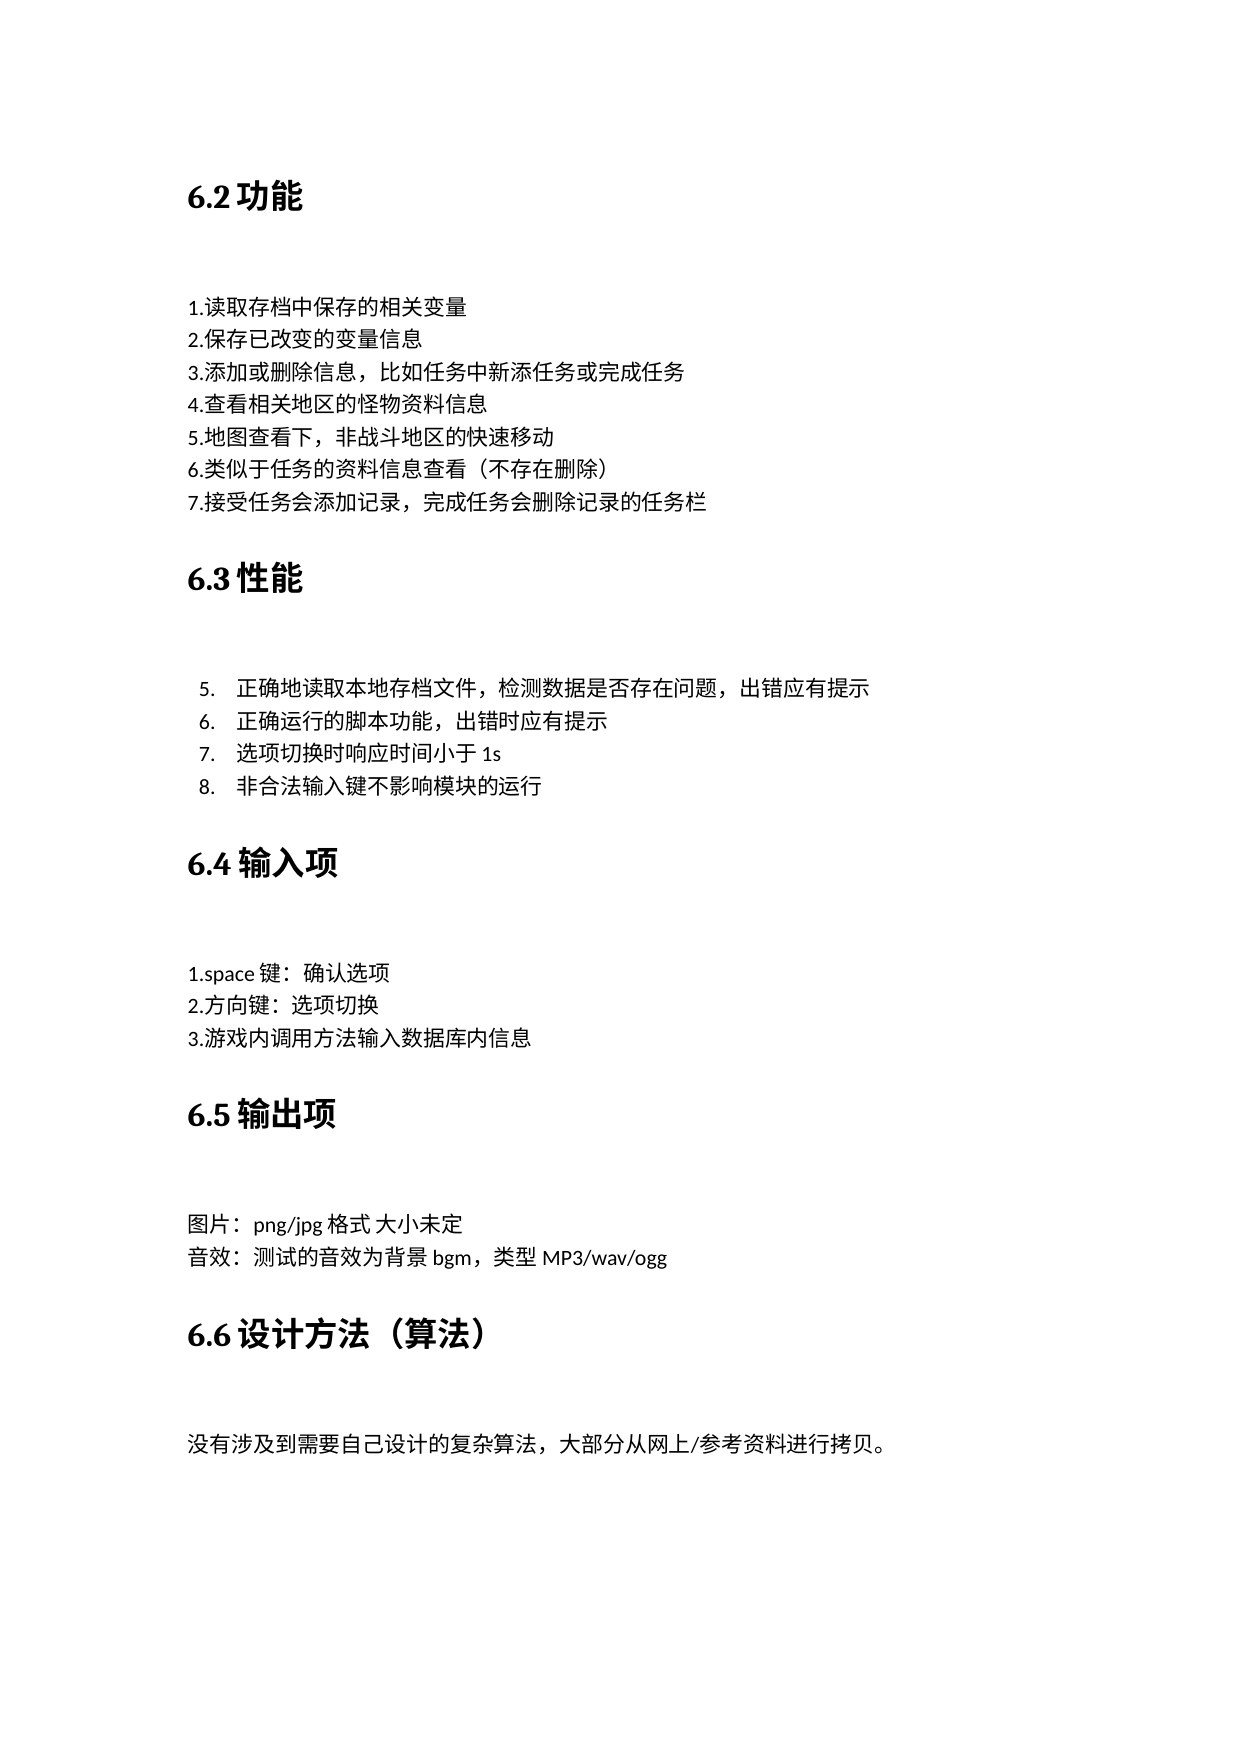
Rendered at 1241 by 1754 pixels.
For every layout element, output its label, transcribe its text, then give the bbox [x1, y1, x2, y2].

text 3.添加或删除信息，比如任务中新添任务或完成任务 [187, 354, 1053, 387]
list 非合法输入键不影响模块的运行 [199, 768, 1053, 801]
subtitle 6.5输出项 [187, 1080, 1053, 1145]
subtitle 6.6设计方法（算法） [187, 1299, 1053, 1364]
text 5.地图查看下，非战斗地区的快速移动 [187, 419, 1053, 452]
text 2.方向键：选项切换 [187, 988, 1053, 1020]
text 2.保存已改变的变量信息 [187, 322, 1053, 354]
text 3.游戏内调用方法输入数据库内信息 [187, 1020, 1053, 1053]
subtitle 6.4输入项 [187, 828, 1053, 893]
text 没有涉及到需要自己设计的复杂算法，大部分从网上/参考资料进行拷贝。 [187, 1426, 1053, 1459]
subtitle 6.3性能 [187, 544, 1053, 609]
subtitle 6.2功能 [187, 162, 1053, 227]
text 图片：png/jpg格式 大小未定 [187, 1207, 1053, 1239]
text 音效：测试的音效为背景bgm，类型MP3/wav/ogg [187, 1239, 1053, 1272]
text 1.读取存档中保存的相关变量 [187, 289, 1053, 322]
text 4.查看相关地区的怪物资料信息 [187, 387, 1053, 419]
list 选项切换时响应时间小于1s [199, 736, 1053, 768]
text 7.接受任务会添加记录，完成任务会删除记录的任务栏 [187, 484, 1053, 517]
text 6.类似于任务的资料信息查看（不存在删除） [187, 452, 1053, 484]
list 正确地读取本地存档文件，检测数据是否存在问题，出错应有提示 [199, 671, 1053, 703]
text 1.space键：确认选项 [187, 955, 1053, 988]
list 正确运行的脚本功能，出错时应有提示 [199, 703, 1053, 736]
